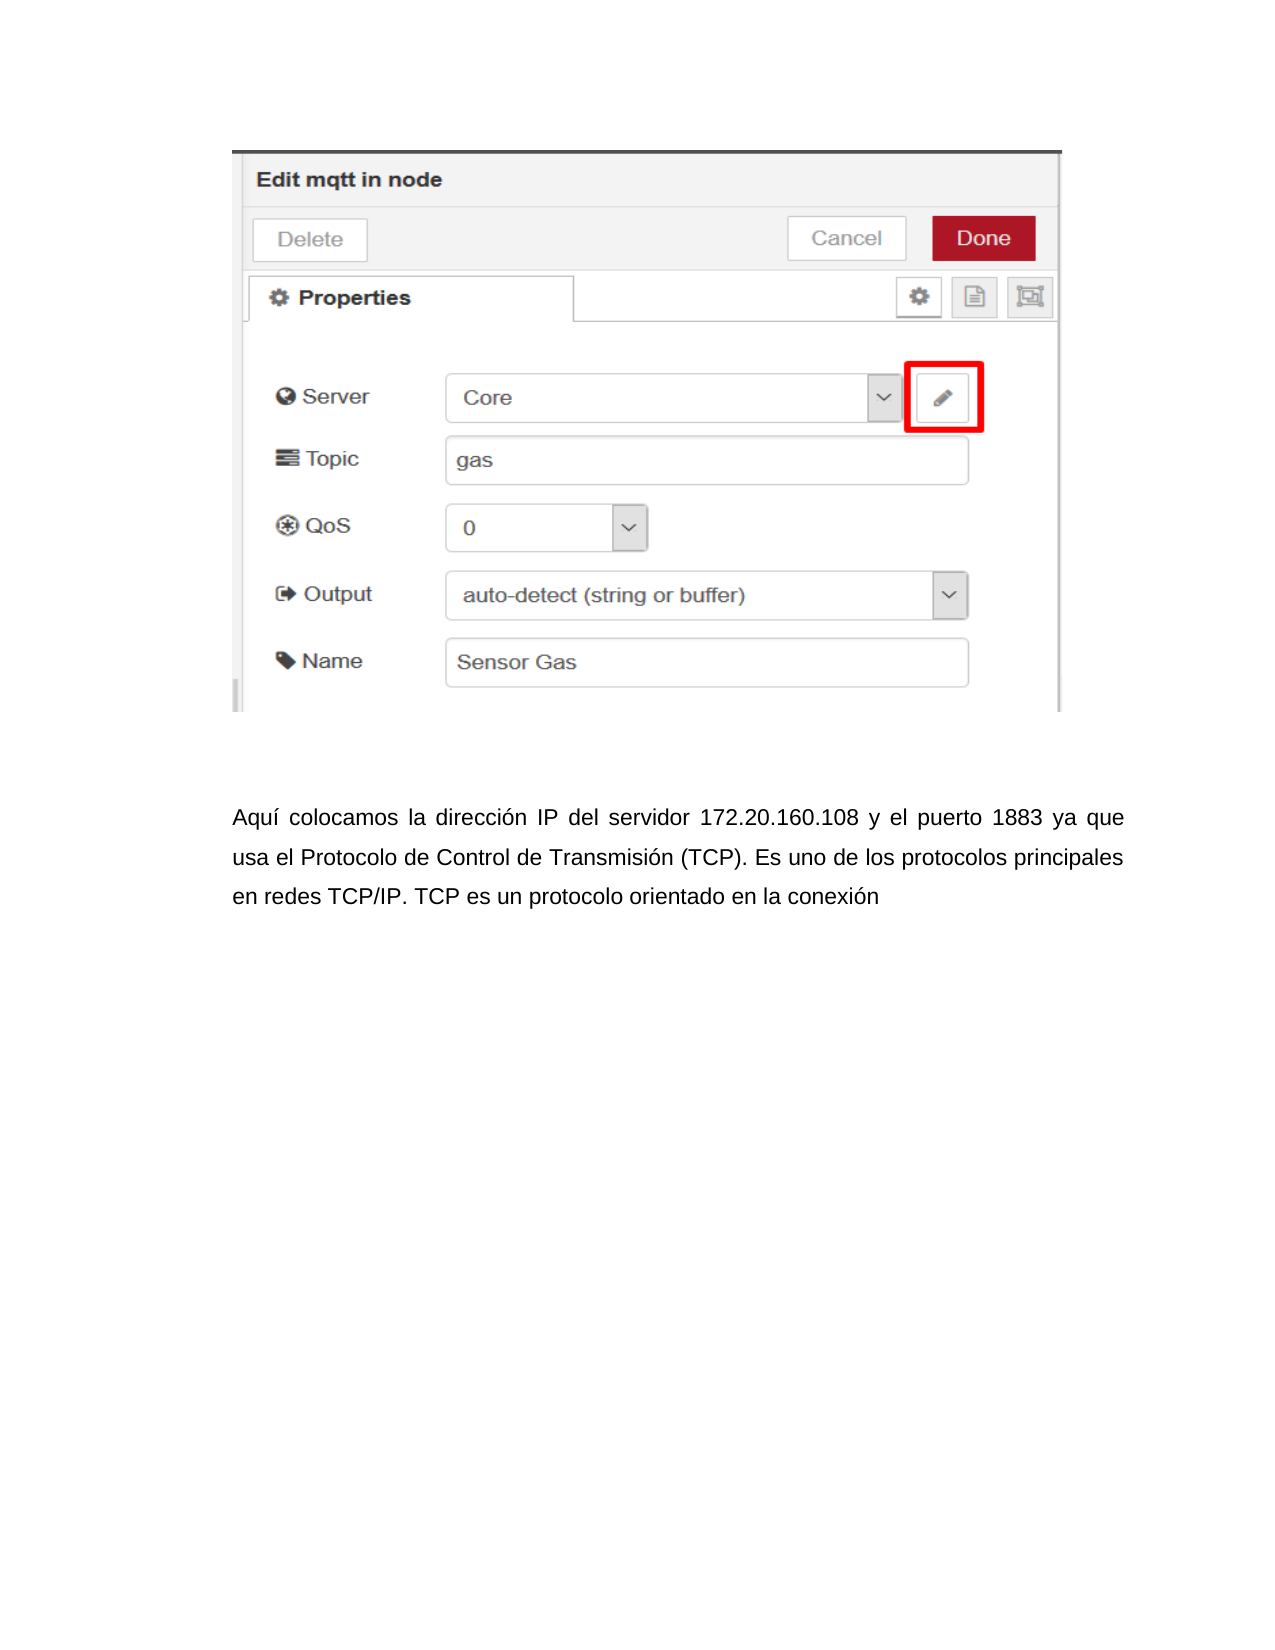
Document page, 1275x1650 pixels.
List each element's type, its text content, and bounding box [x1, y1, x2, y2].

list Aquí colocamos la dirección IP del servidor 172.20.160.108 y el puerto 1883 ya que usa el Protocolo de Control de Transmisión (TCP). Es uno de los protocolos principales en redes TCP/IP. TCP es un protocolo orientado en la conexión [232, 804, 1125, 909]
picture [232, 150, 1063, 712]
